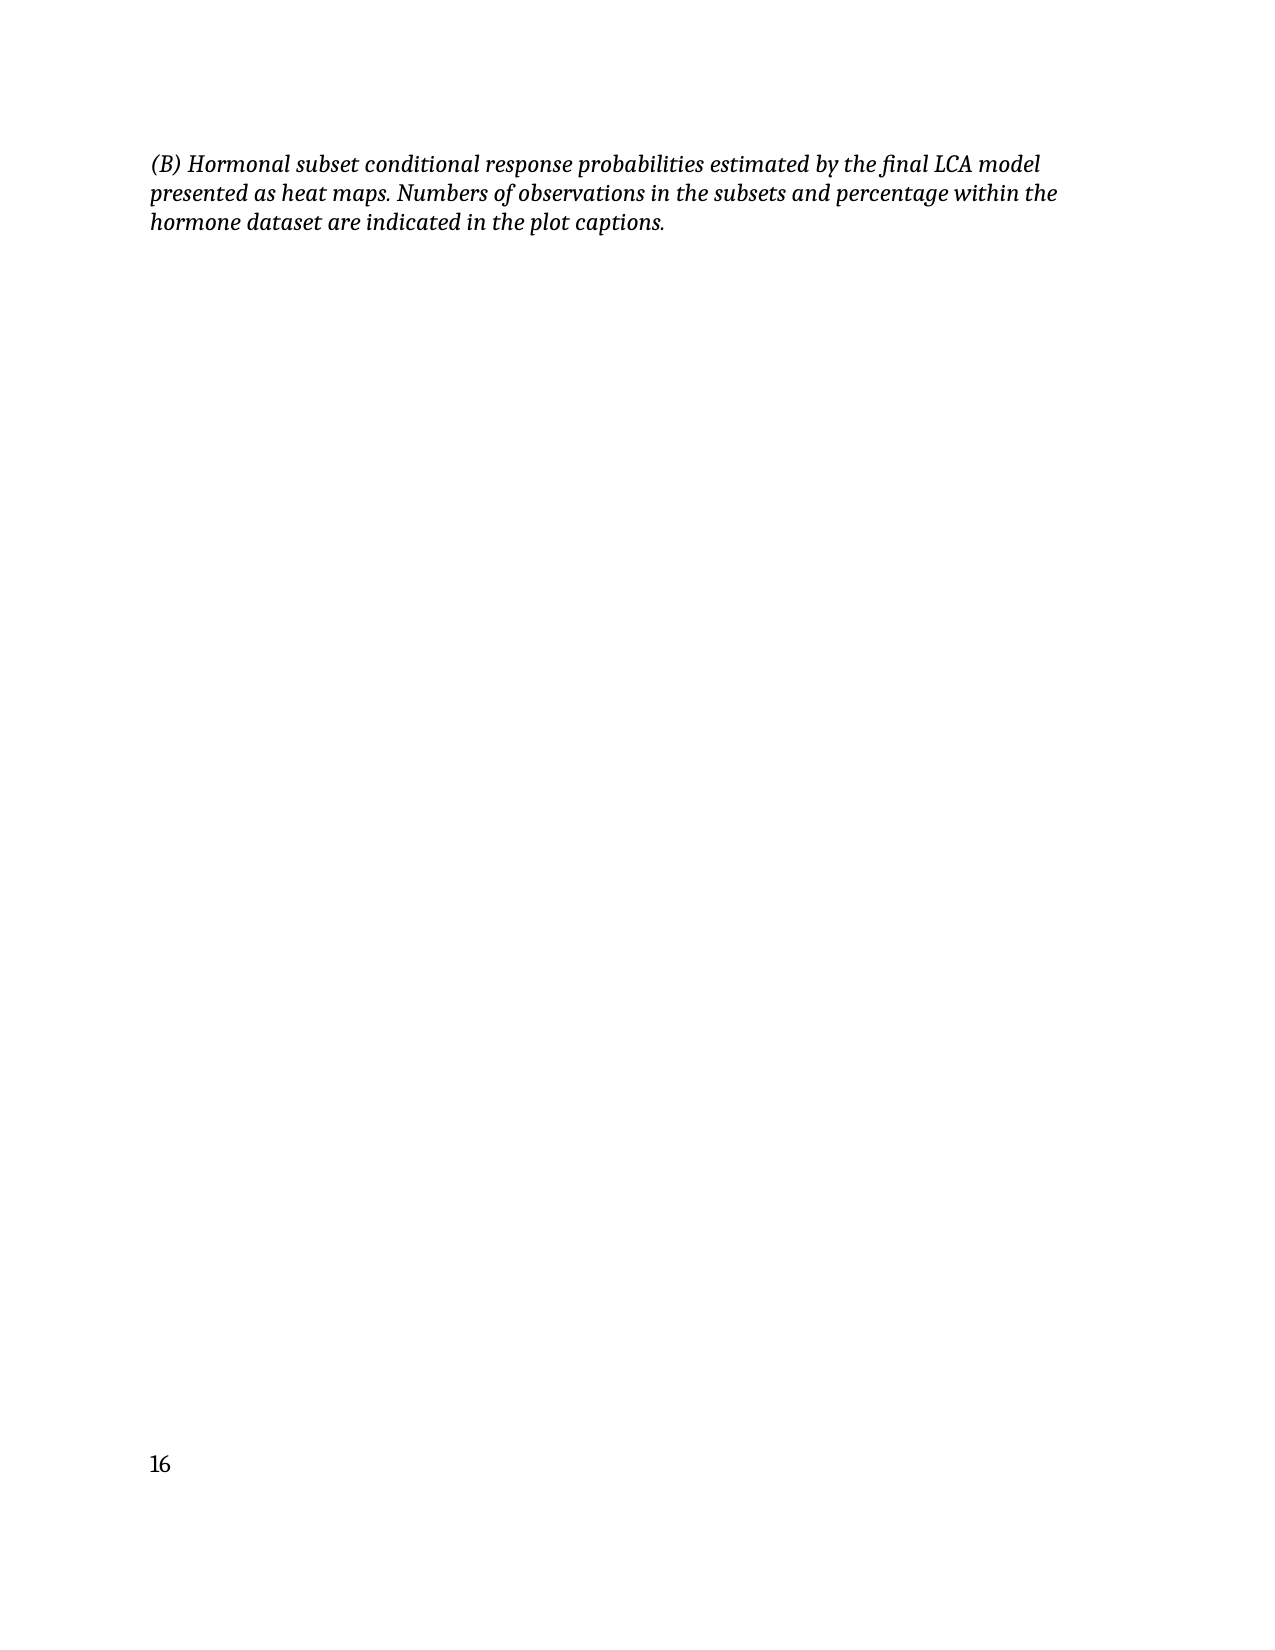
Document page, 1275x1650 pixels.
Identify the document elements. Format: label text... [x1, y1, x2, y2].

text (B) Hormonal subset conditional response probabilities estimated by the final LCA model presented as heat maps. Numbers of observations in the subsets and percentage within the hormone dataset are indicated in the plot captions. [150, 150, 1125, 236]
